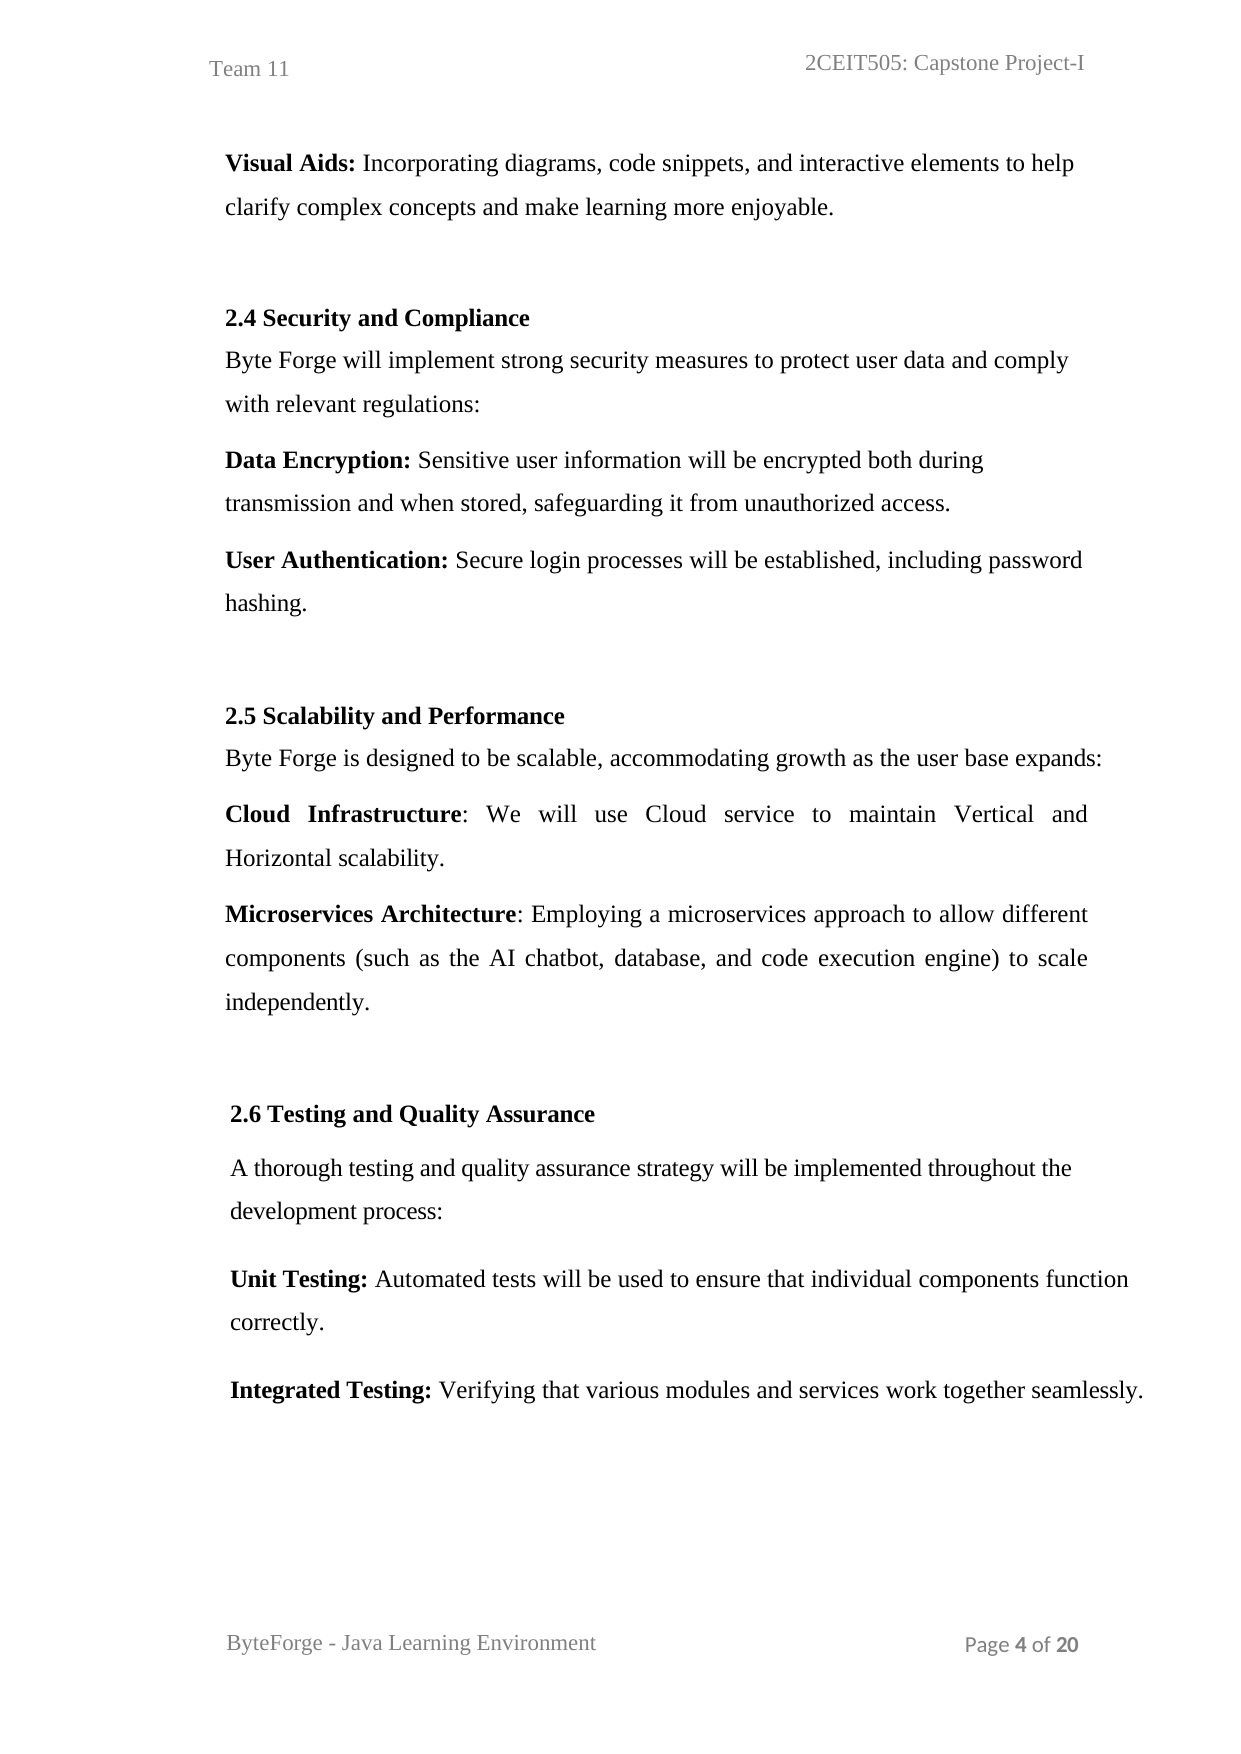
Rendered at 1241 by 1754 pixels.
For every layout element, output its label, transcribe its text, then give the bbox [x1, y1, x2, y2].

text User Authentication: Secure login processes will be established, including password hashing. [225, 545, 1102, 617]
subtitle A thorough testing and quality assurance strategy will be implemented throughout the development process: [230, 1153, 1167, 1225]
subtitle Integrated Testing: Verifying that various modules and services work together seamlessly. [230, 1376, 1167, 1404]
text Byte Forge is designed to be scalable, accommodating growth as the user base expands: [225, 743, 1167, 772]
subtitle Unit Testing: Automated tests will be used to ensure that individual components function correctly. [230, 1264, 1167, 1336]
text Microservices Architecture: Employing a microservices approach to allow different components (such as the AI chatbot, database, and code execution engine) to scale independently. [225, 899, 1089, 1015]
text Byte Forge will implement strong security measures to protect user data and comply with relevant regulations: [225, 345, 1102, 417]
text Data Encryption: Sensitive user information will be encrypted both during transmission and when stored, safeguarding it from unauthorized access. [225, 445, 1095, 517]
subtitle Testing and Quality Assurance [230, 1099, 1167, 1128]
subtitle Scalability and Performance [225, 701, 1167, 730]
text Visual Aids: Incorporating diagrams, code snippets, and interactive elements to help clarify complex concepts and make learning more enjoyable. [225, 148, 1102, 220]
subtitle Security and Compliance [225, 303, 1167, 332]
text Cloud Infrastructure: We will use Cloud service to maintain Vertical and Horizontal scalability. [225, 799, 1089, 872]
